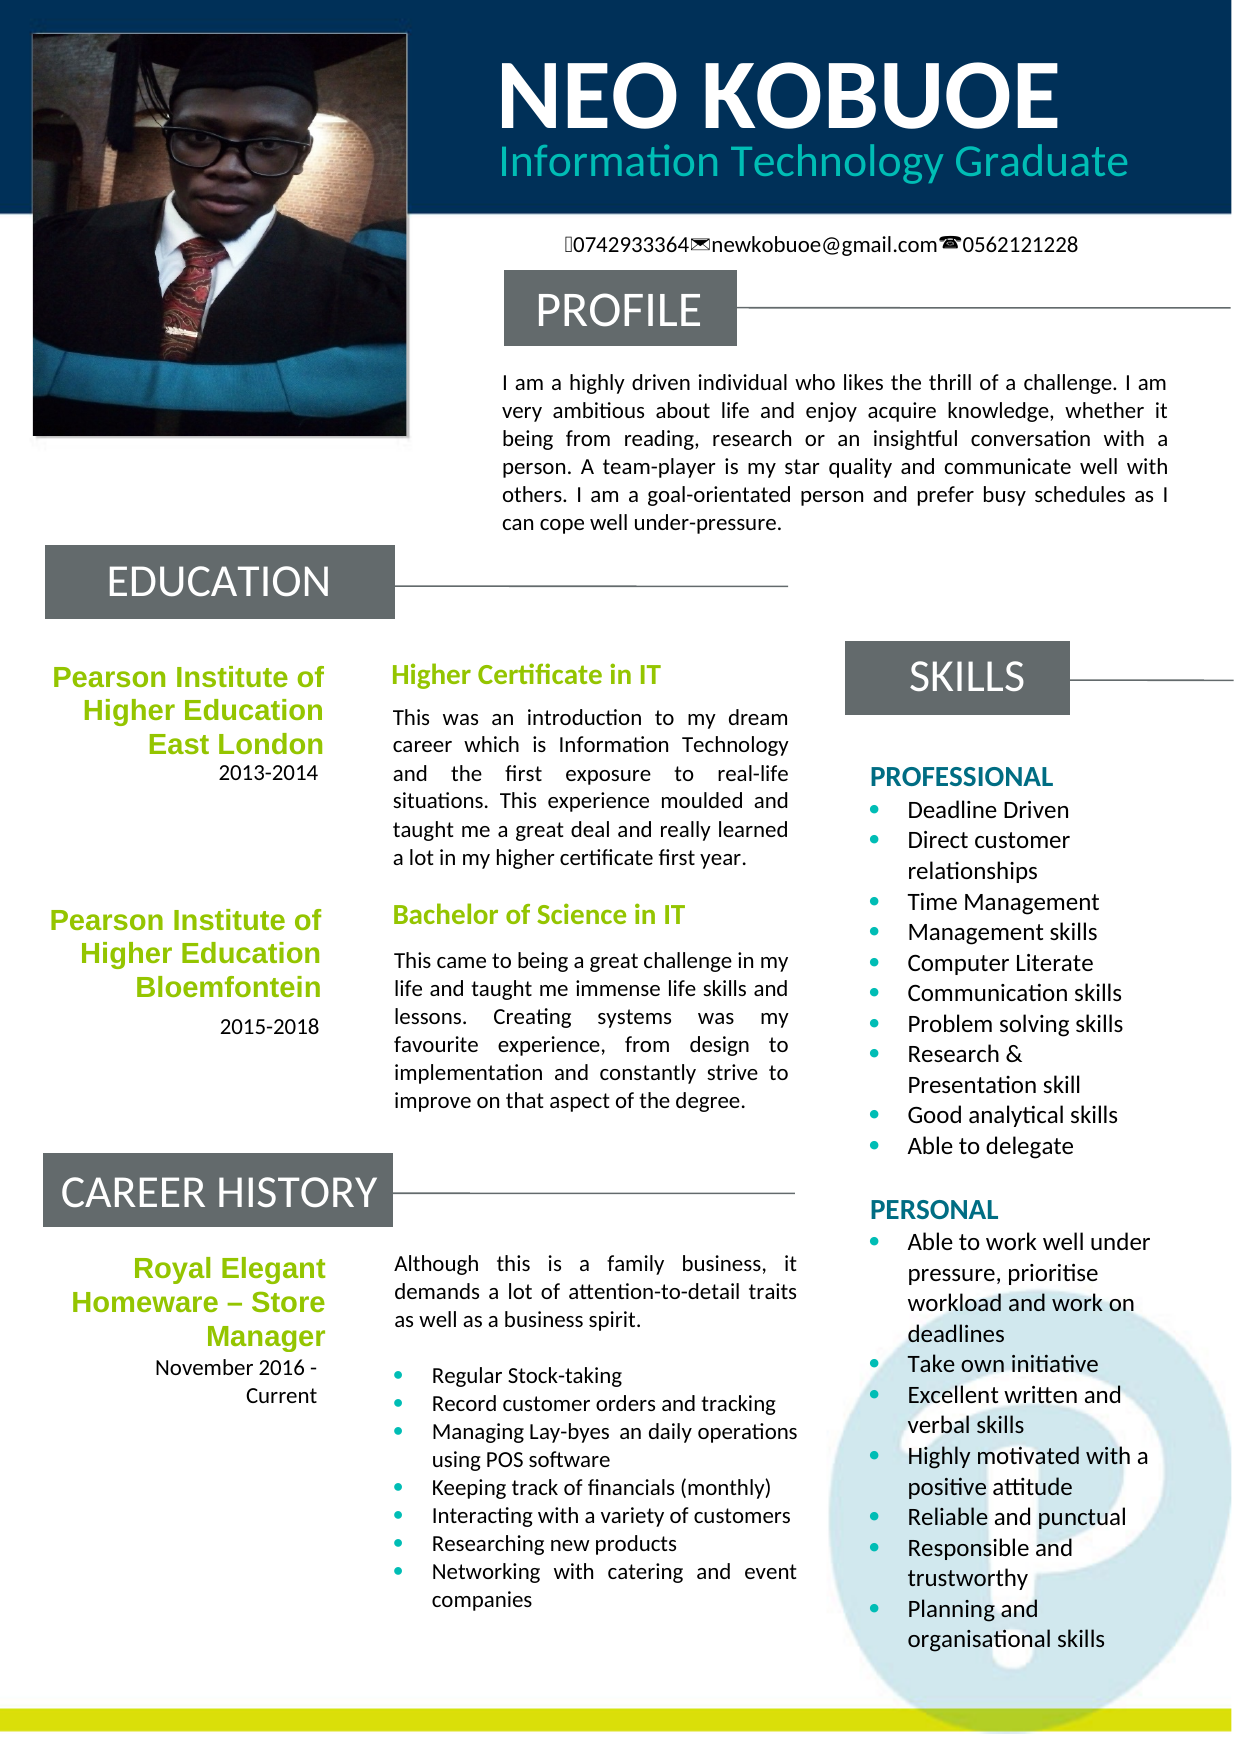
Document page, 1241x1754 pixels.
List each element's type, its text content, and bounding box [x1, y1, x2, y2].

text 0742933364newkobuoe@gmail.com0562121228 [177, 230, 1152, 258]
picture [0, 0, 1232, 1734]
